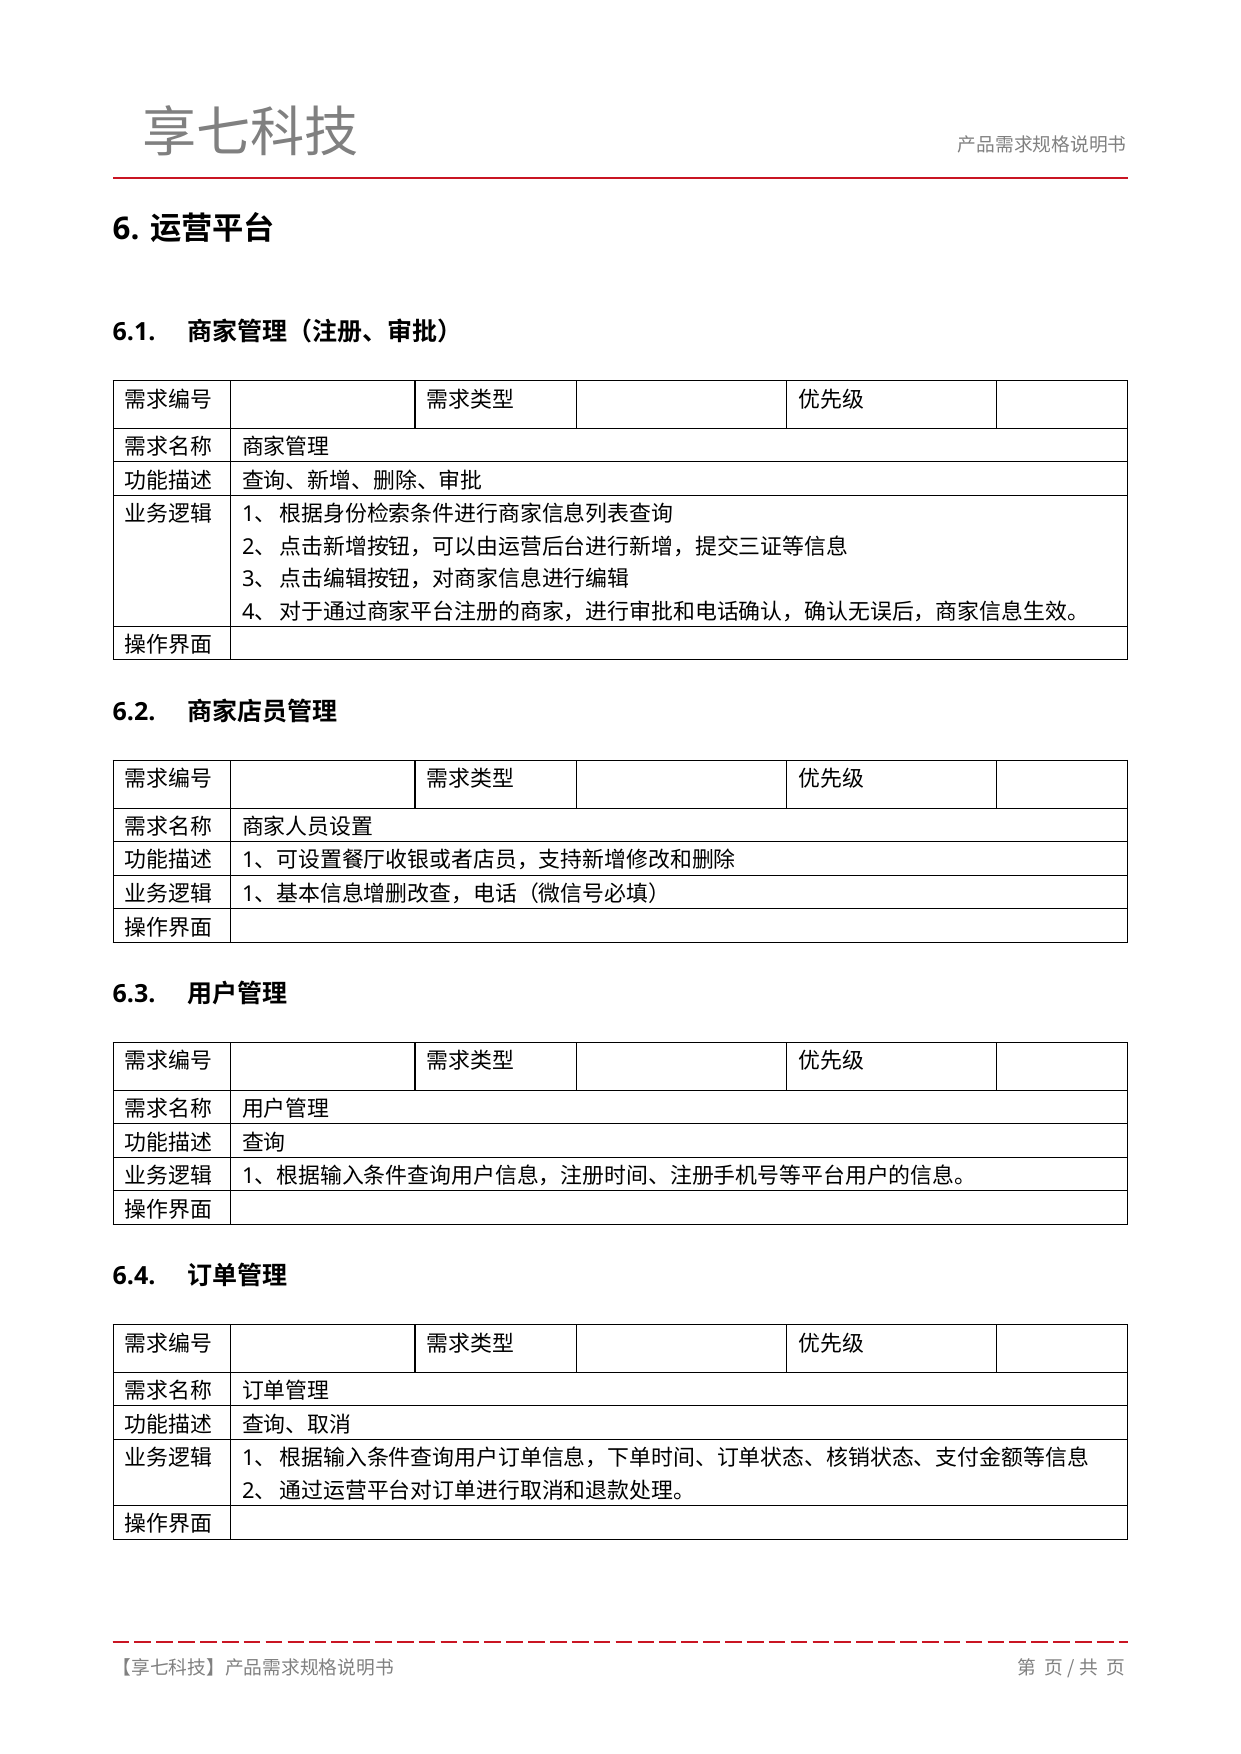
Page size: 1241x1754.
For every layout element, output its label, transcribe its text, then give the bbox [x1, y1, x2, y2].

subtitle 商家店员管理 [112, 677, 1128, 742]
table_header [231, 1043, 414, 1089]
subtitle 用户管理 [112, 959, 1128, 1024]
table_cell 操作界面 [114, 1506, 230, 1538]
table_cell [231, 627, 1127, 659]
table_header [997, 381, 1127, 428]
table_cell 查询、取消 [231, 1406, 1127, 1439]
table_cell 1、可设置餐厅收银或者店员，支持新增修改和删除 [231, 842, 1127, 874]
table_header [231, 1325, 414, 1372]
table_header [997, 1043, 1127, 1089]
table_cell 功能描述 [114, 842, 230, 874]
table_header 优先级 [787, 381, 996, 428]
table_cell [231, 909, 1127, 942]
table_header 需求编号 [114, 1325, 230, 1372]
table_header [231, 381, 414, 428]
table_cell 需求名称 [114, 429, 230, 461]
table_header 优先级 [787, 1325, 996, 1372]
subtitle 订单管理 [112, 1241, 1128, 1306]
table_cell 1、根据输入条件查询用户信息，注册时间、注册手机号等平台用户的信息。 [231, 1158, 1127, 1190]
table_header 优先级 [787, 761, 996, 807]
table_cell 商家管理 [231, 429, 1127, 461]
table_header [577, 1325, 786, 1372]
table_cell 业务逻辑 [114, 496, 230, 626]
table_cell 需求名称 [114, 809, 230, 841]
table_header [997, 761, 1127, 807]
table_cell 1、基本信息增删改查，电话（微信号必填） [231, 876, 1127, 908]
table_header [231, 761, 414, 807]
table_header 需求类型 [416, 761, 576, 807]
table_header [577, 761, 786, 807]
table_cell 需求名称 [114, 1091, 230, 1123]
subtitle 商家管理（注册、审批） [112, 297, 1128, 362]
table_cell 功能描述 [114, 462, 230, 495]
table_cell 商家人员设置 [231, 809, 1127, 841]
table_cell 根据身份检索条件进行商家信息列表查询 点击新增按钮，可以由运营后台进行新增，提交三证等信息 点击编辑按钮，对商家信息进行编辑 对于通过商家平台注册的商家，进行审批和电话确认，确认无误后，商家信息生效。 [231, 496, 1127, 626]
table_cell 根据输入条件查询用户订单信息，下单时间、订单状态、核销状态、支付金额等信息 通过运营平台对订单进行取消和退款处理。 [231, 1440, 1127, 1505]
table_cell 操作界面 [114, 627, 230, 659]
table_cell [231, 1191, 1127, 1224]
table_cell 查询、新增、删除、审批 [231, 462, 1127, 495]
table_cell 操作界面 [114, 1191, 230, 1224]
table_cell 操作界面 [114, 909, 230, 942]
table_header [577, 1043, 786, 1089]
table_cell 业务逻辑 [114, 1440, 230, 1505]
table_header 需求类型 [416, 1325, 576, 1372]
table_cell 需求名称 [114, 1373, 230, 1405]
table_cell [231, 1506, 1127, 1538]
table_header 需求类型 [416, 381, 576, 428]
table_header [577, 381, 786, 428]
table_cell 订单管理 [231, 1373, 1127, 1405]
table_header [997, 1325, 1127, 1372]
table_cell 业务逻辑 [114, 1158, 230, 1190]
subtitle 运营平台 [112, 193, 1128, 258]
table_header 需求编号 [114, 761, 230, 807]
table_cell 业务逻辑 [114, 876, 230, 908]
table_cell 查询 [231, 1124, 1127, 1157]
table_cell 功能描述 [114, 1406, 230, 1439]
table_cell 用户管理 [231, 1091, 1127, 1123]
table_header 需求编号 [114, 1043, 230, 1089]
table_header 优先级 [787, 1043, 996, 1089]
table_cell 功能描述 [114, 1124, 230, 1157]
table_header 需求编号 [114, 381, 230, 428]
table_header 需求类型 [416, 1043, 576, 1089]
